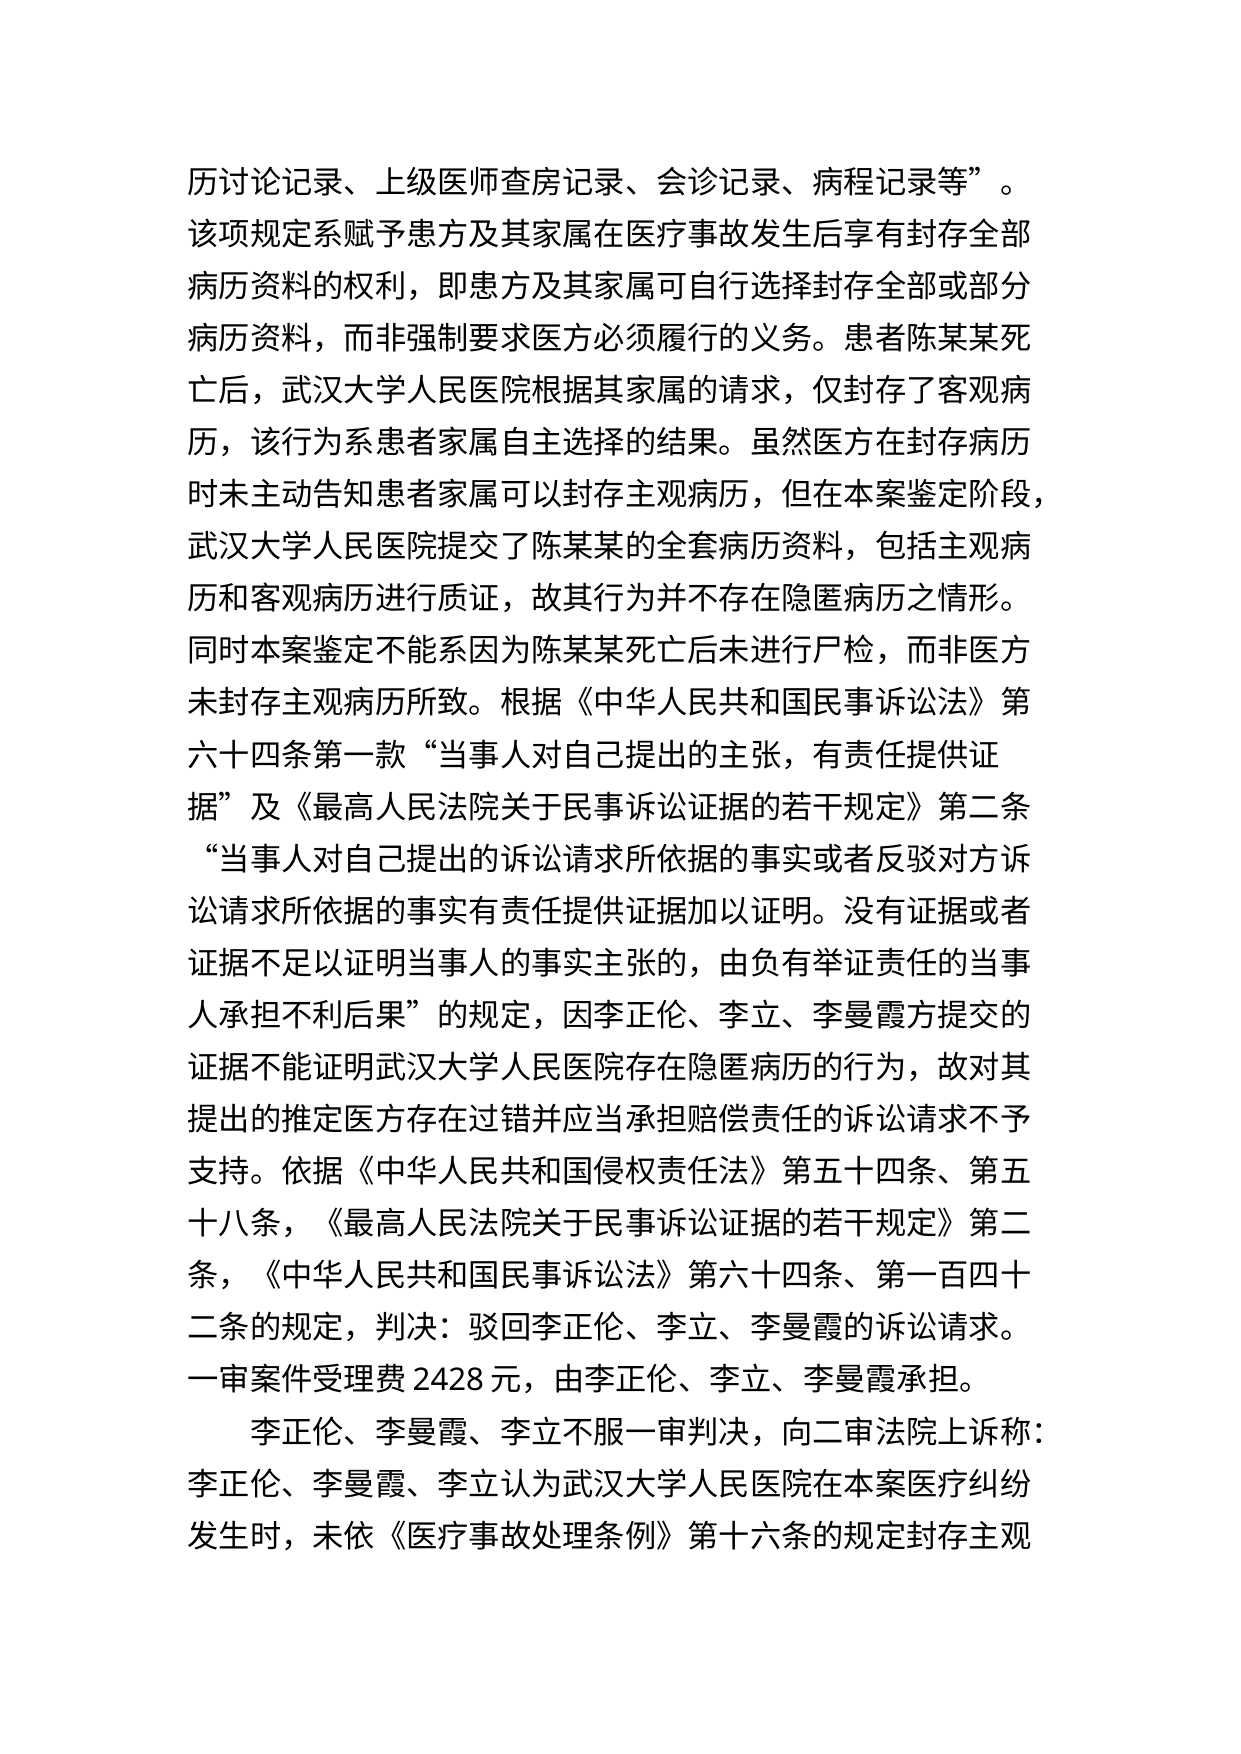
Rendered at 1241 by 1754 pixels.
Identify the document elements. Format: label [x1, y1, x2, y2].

text [187, 1400, 1053, 1556]
text [187, 150, 1053, 1400]
